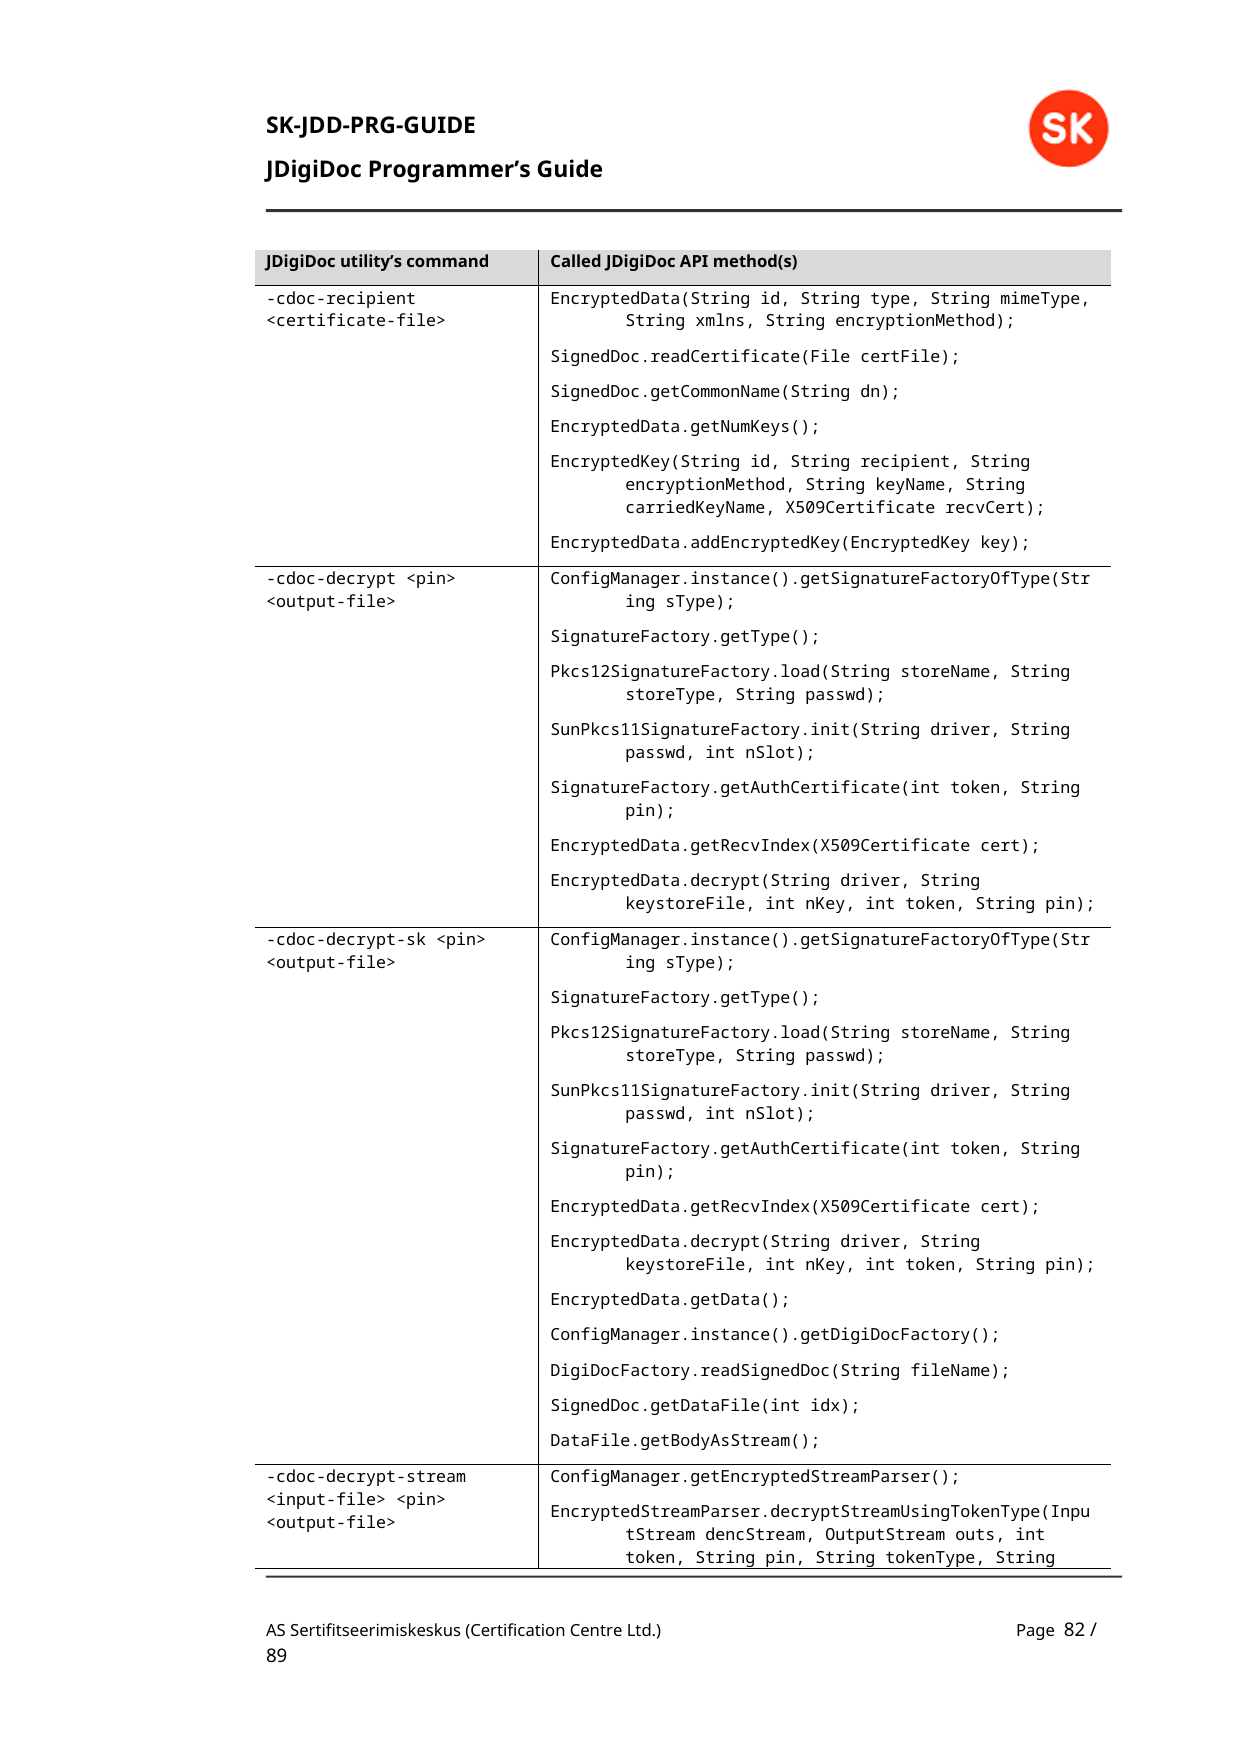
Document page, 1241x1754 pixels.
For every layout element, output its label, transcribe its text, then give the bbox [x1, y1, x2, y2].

table_cell ConfigManager.instance().getSignatureFactoryOfType(String sType); SignatureFactory.getType(); Pkcs12SignatureFactory.load(String storeName, String storeType, String passwd); SunPkcs11SignatureFactory.init(String driver, String passwd, int nSlot); SignatureFactory.getAuthCertificate(int token, String pin); EncryptedData.getRecvIndex(X509Certificate cert); EncryptedData.decrypt(String driver, String keystoreFile, int nKey, int token, String pin); [539, 567, 1111, 927]
picture [1027, 88, 1114, 170]
table_cell -cdoc-decrypt <pin> <output-file> [255, 567, 538, 927]
table_header JDigiDoc utility’s command [255, 250, 538, 285]
table_header Called JDigiDoc API method(s) [539, 250, 1111, 285]
table_cell -cdoc-decrypt-stream <input-file> <pin> <output-file> [255, 1465, 538, 1568]
table_cell -cdoc-recipient <certificate-file> [255, 286, 538, 566]
table_cell EncryptedData(String id, String type, String mimeType, String xmlns, String encryptionMethod); SignedDoc.readCertificate(File certFile); SignedDoc.getCommonName(String dn); EncryptedData.getNumKeys(); EncryptedKey(String id, String recipient, String encryptionMethod, String keyName, String carriedKeyName, X509Certificate recvCert); EncryptedData.addEncryptedKey(EncryptedKey key); [539, 286, 1111, 566]
table_cell ConfigManager.instance().getSignatureFactoryOfType(String sType); SignatureFactory.getType(); Pkcs12SignatureFactory.load(String storeName, String storeType, String passwd); SunPkcs11SignatureFactory.init(String driver, String passwd, int nSlot); SignatureFactory.getAuthCertificate(int token, String pin); EncryptedData.getRecvIndex(X509Certificate cert); EncryptedData.decrypt(String driver, String keystoreFile, int nKey, int token, String pin); EncryptedData.getData(); ConfigManager.instance().getDigiDocFactory(); DigiDocFactory.readSignedDoc(String fileName); SignedDoc.getDataFile(int idx); DataFile.getBodyAsStream(); [539, 928, 1111, 1464]
table_cell -cdoc-decrypt-sk <pin> <output-file> [255, 928, 538, 1464]
